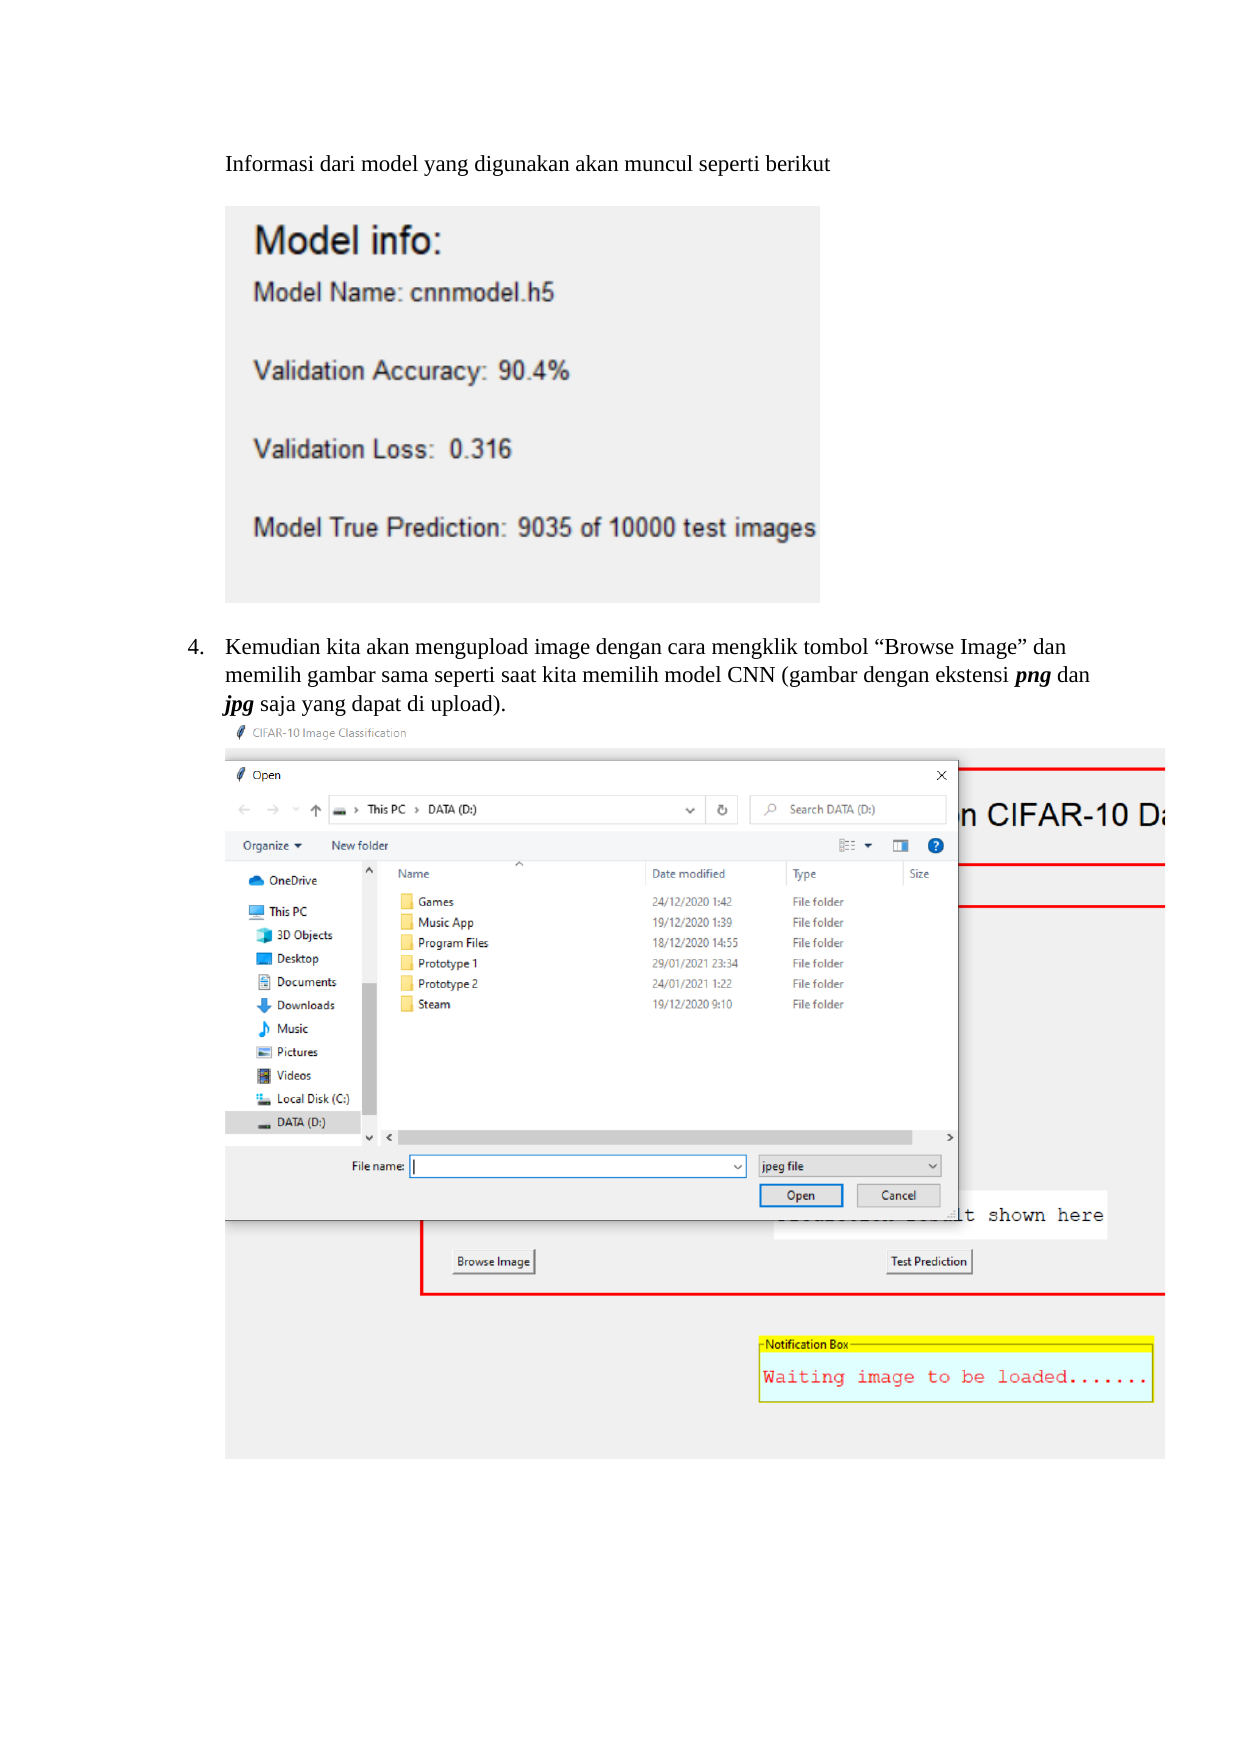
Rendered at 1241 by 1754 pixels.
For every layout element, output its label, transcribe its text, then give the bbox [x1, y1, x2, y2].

picture [225, 206, 821, 603]
list Informasi dari model yang digunakan akan muncul seperti berikut [225, 150, 1090, 176]
picture [225, 718, 1166, 1459]
list Kemudian kita akan mengupload image dengan cara mengklik tombol “Browse Image” dan memilih gambar sama seperti saat kita memilih model CNN (gambar dengan ekstensi png dan jpg saja yang dapat di upload). [187, 633, 1090, 716]
